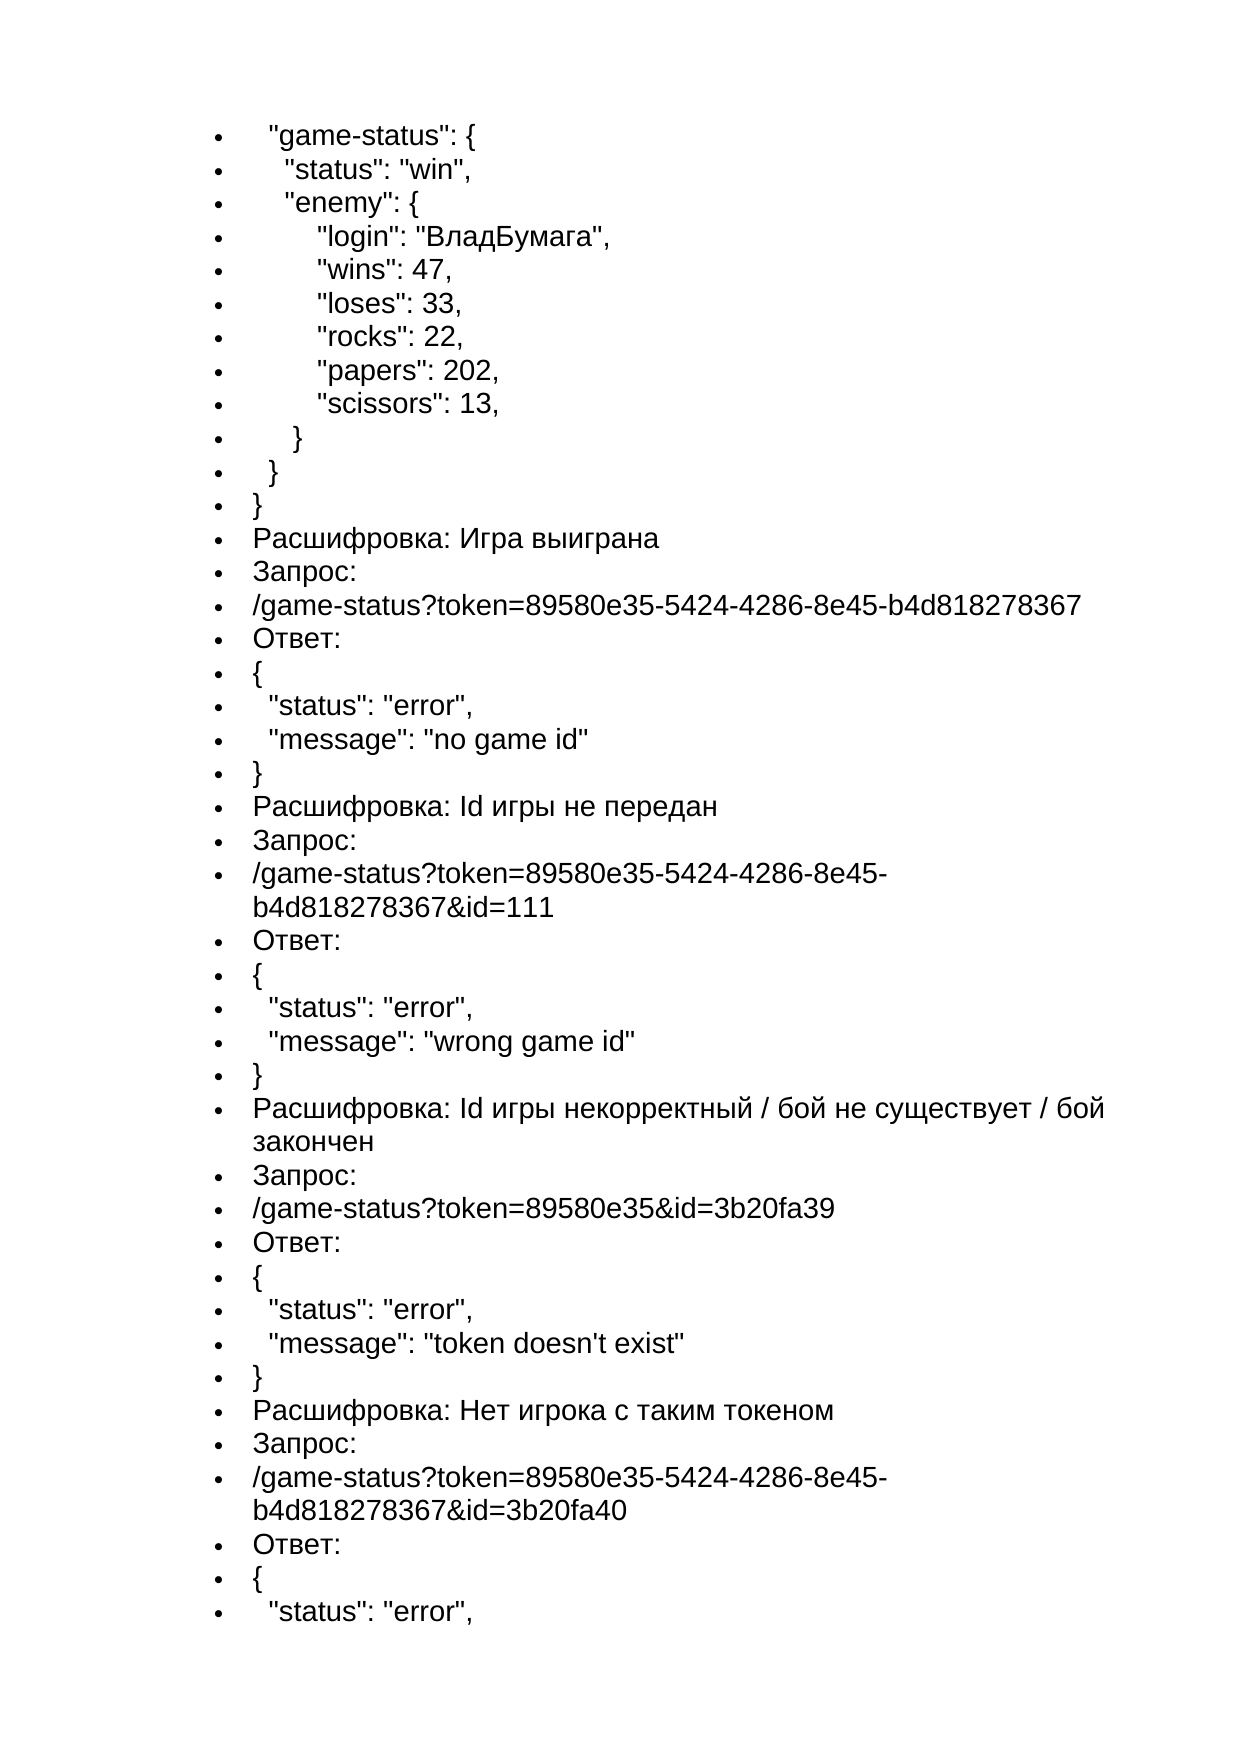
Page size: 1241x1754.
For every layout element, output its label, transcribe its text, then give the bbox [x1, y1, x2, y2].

list "papers": 202, [215, 353, 1152, 386]
list Ответ: [215, 923, 1152, 957]
list "enemy": { [215, 185, 1152, 219]
list /game-status?token=89580e35-5424-4286-8e45-b4d818278367&id=111 [215, 856, 1152, 923]
list "status": "error", [215, 1594, 1152, 1627]
list "status": "win", [215, 152, 1152, 185]
list "status": "error", [215, 990, 1152, 1024]
list "message": "wrong game id" [215, 1024, 1152, 1057]
list } [215, 453, 1152, 487]
list { [215, 957, 1152, 990]
list Запрос: [215, 822, 1152, 856]
list { [215, 655, 1152, 688]
list Расшифровка: Id игры не передан [215, 789, 1152, 822]
list "scissors": 13, [215, 386, 1152, 420]
list } [215, 1057, 1152, 1091]
list Расшифровка: Id игры некорректный / бой не существует / бой закончен [215, 1091, 1152, 1158]
list } [215, 1359, 1152, 1393]
list } [215, 755, 1152, 789]
list Ответ: [215, 621, 1152, 655]
list Запрос: [215, 554, 1152, 588]
list /game-status?token=89580e35-5424-4286-8e45-b4d818278367 [215, 588, 1152, 621]
list /game-status?token=89580e35-5424-4286-8e45-b4d818278367&id=3b20fa40 [215, 1460, 1152, 1527]
list Расшифровка: Игра выиграна [215, 521, 1152, 554]
list "game-status": { [215, 118, 1152, 152]
list "message": "token doesn't exist" [215, 1326, 1152, 1359]
list Ответ: [215, 1527, 1152, 1560]
list "wins": 47, [215, 252, 1152, 286]
list { [215, 1560, 1152, 1594]
list "status": "error", [215, 688, 1152, 722]
list } [215, 487, 1152, 521]
list "status": "error", [215, 1292, 1152, 1326]
list "rocks": 22, [215, 319, 1152, 353]
list Ответ: [215, 1225, 1152, 1258]
list Расшифровка: Нет игрока с таким токеном [215, 1393, 1152, 1426]
list "login": "ВладБумага", [215, 219, 1152, 252]
list "message": "no game id" [215, 722, 1152, 755]
list } [215, 420, 1152, 453]
list "loses": 33, [215, 286, 1152, 319]
list { [215, 1258, 1152, 1292]
list Запрос: [215, 1426, 1152, 1460]
list /game-status?token=89580e35&id=3b20fa39 [215, 1191, 1152, 1225]
list Запрос: [215, 1158, 1152, 1191]
